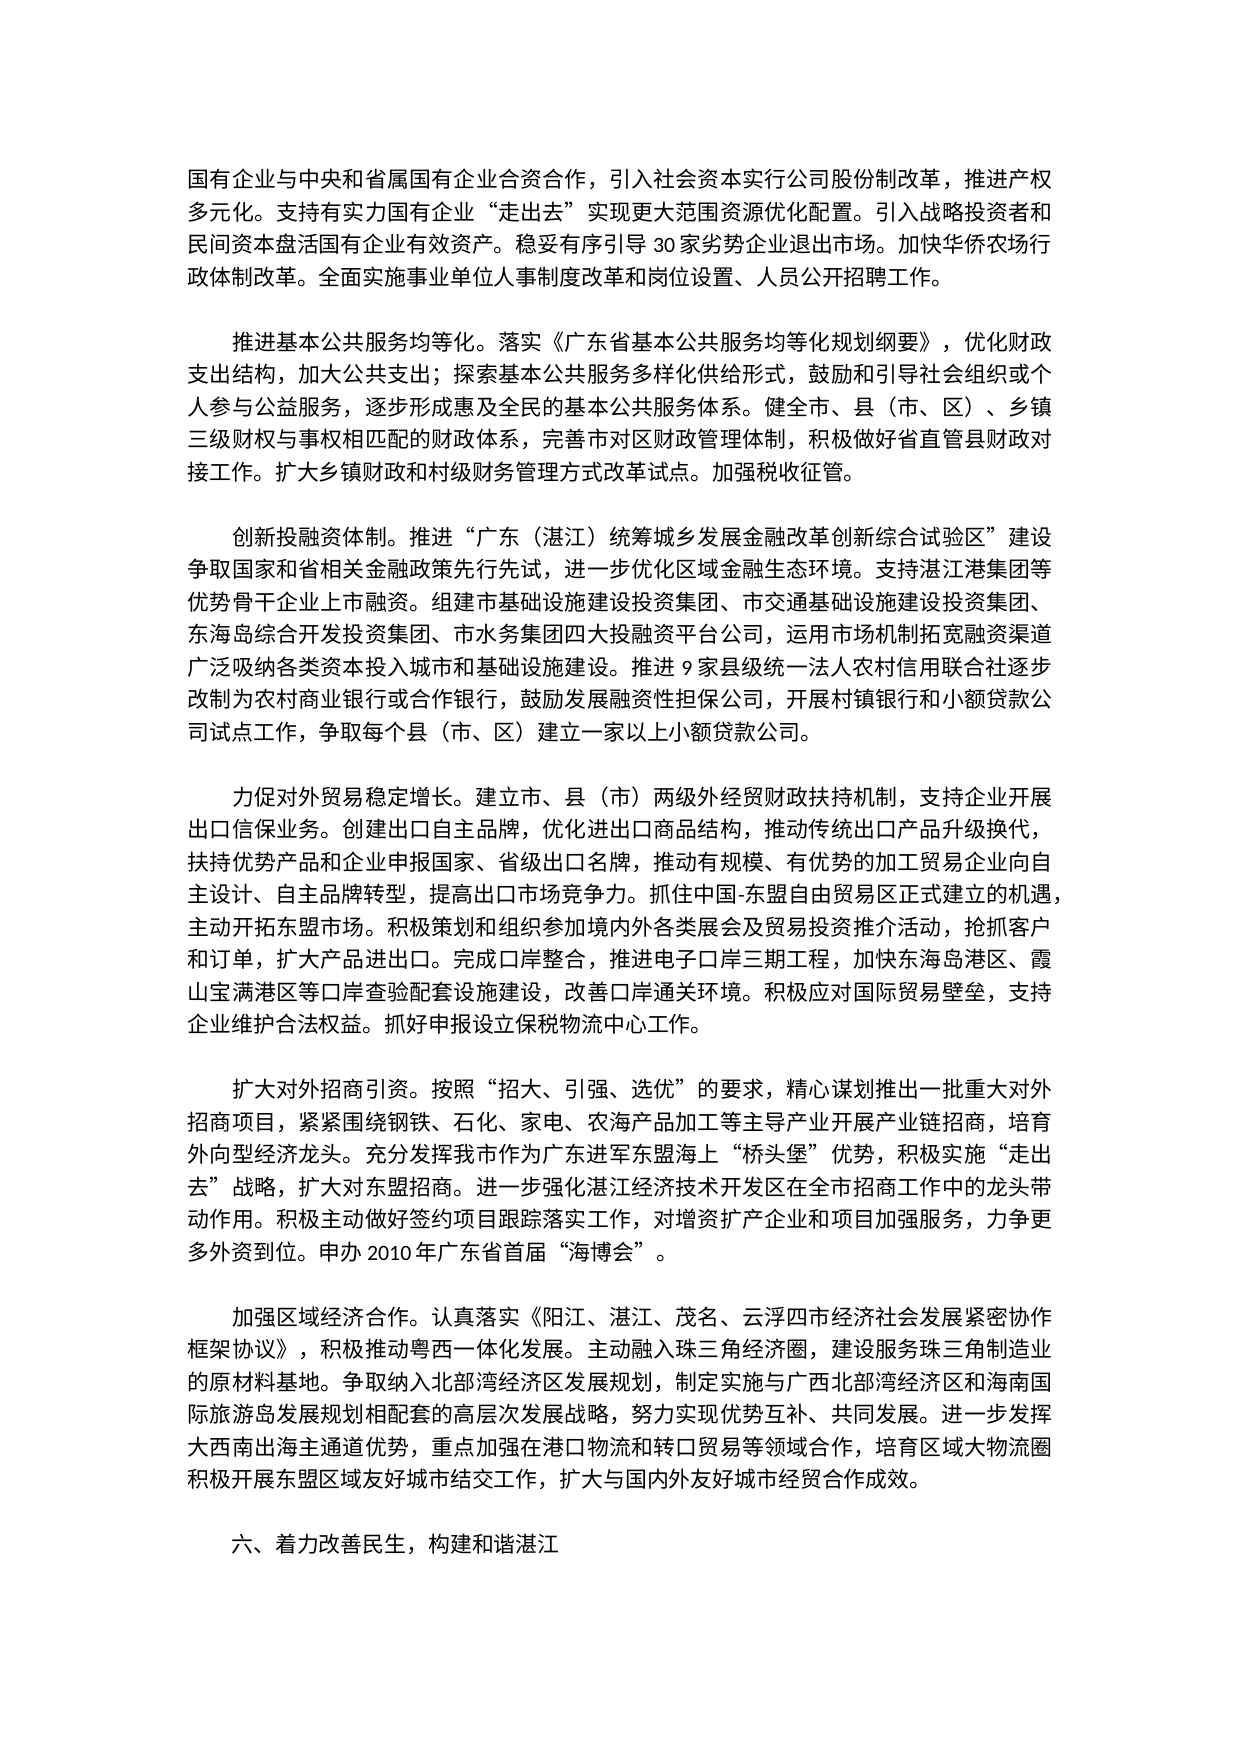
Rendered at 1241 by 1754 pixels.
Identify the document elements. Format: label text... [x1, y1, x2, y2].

text 扩大对外招商引资。按照“招大、引强、选优”的要求，精心谋划推出一批重大对外招商项目，紧紧围绕钢铁、石化、家电、农海产品加工等主导产业开展产业链招商，培育外向型经济龙头。充分发挥我市作为广东进军东盟海上“桥头堡”优势，积极实施“走出去”战略，扩大对东盟招商。进一步强化湛江经济技术开发区在全市招商工作中的龙头带动作用。积极主动做好签约项目跟踪落实工作，对增资扩产企业和项目加强服务，力争更多外资到位。申办2010年广东省首届“海博会”。 [187, 1072, 1053, 1267]
text 六、着力改善民生，构建和谐湛江 [187, 1527, 1053, 1559]
text 推进基本公共服务均等化。落实《广东省基本公共服务均等化规划纲要》，优化财政支出结构，加大公共支出；探索基本公共服务多样化供给形式，鼓励和引导社会组织或个人参与公益服务，逐步形成惠及全民的基本公共服务体系。健全市、县（市、区）、乡镇三级财权与事权相匹配的财政体系，完善市对区财政管理体制，积极做好省直管县财政对接工作。扩大乡镇财政和村级财务管理方式改革试点。加强税收征管。 [187, 324, 1053, 487]
text 加强区域经济合作。认真落实《阳江、湛江、茂名、云浮四市经济社会发展紧密协作框架协议》，积极推动粤西一体化发展。主动融入珠三角经济圈，建设服务珠三角制造业的原材料基地。争取纳入北部湾经济区发展规划，制定实施与广西北部湾经济区和海南国际旅游岛发展规划相配套的高层次发展战略，努力实现优势互补、共同发展。进一步发挥大西南出海主通道优势，重点加强在港口物流和转口贸易等领域合作，培育区域大物流圈。积极开展东盟区域友好城市结交工作，扩大与国内外友好城市经贸合作成效。 [187, 1299, 1053, 1494]
text 创新投融资体制。推进“广东（湛江）统筹城乡发展金融改革创新综合试验区”建设，争取国家和省相关金融政策先行先试，进一步优化区域金融生态环境。支持湛江港集团等优势骨干企业上市融资。组建市基础设施建设投资集团、市交通基础设施建设投资集团、东海岛综合开发投资集团、市水务集团四大投融资平台公司，运用市场机制拓宽融资渠道，广泛吸纳各类资本投入城市和基础设施建设。推进9家县级统一法人农村信用联合社逐步改制为农村商业银行或合作银行，鼓励发展融资性担保公司，开展村镇银行和小额贷款公司试点工作，争取每个县（市、区）建立一家以上小额贷款公司。 [187, 519, 1053, 747]
text 力促对外贸易稳定增长。建立市、县（市）两级外经贸财政扶持机制，支持企业开展出口信保业务。创建出口自主品牌，优化进出口商品结构，推动传统出口产品升级换代，扶持优势产品和企业申报国家、省级出口名牌，推动有规模、有优势的加工贸易企业向自主设计、自主品牌转型，提高出口市场竞争力。抓住中国-东盟自由贸易区正式建立的机遇，主动开拓东盟市场。积极策划和组织参加境内外各类展会及贸易投资推介活动，抢抓客户和订单，扩大产品进出口。完成口岸整合，推进电子口岸三期工程，加快东海岛港区、霞山宝满港区等口岸查验配套设施建设，改善口岸通关环境。积极应对国际贸易壁垒，支持企业维护合法权益。抓好申报设立保税物流中心工作。 [187, 779, 1053, 1039]
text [187, 162, 1053, 292]
